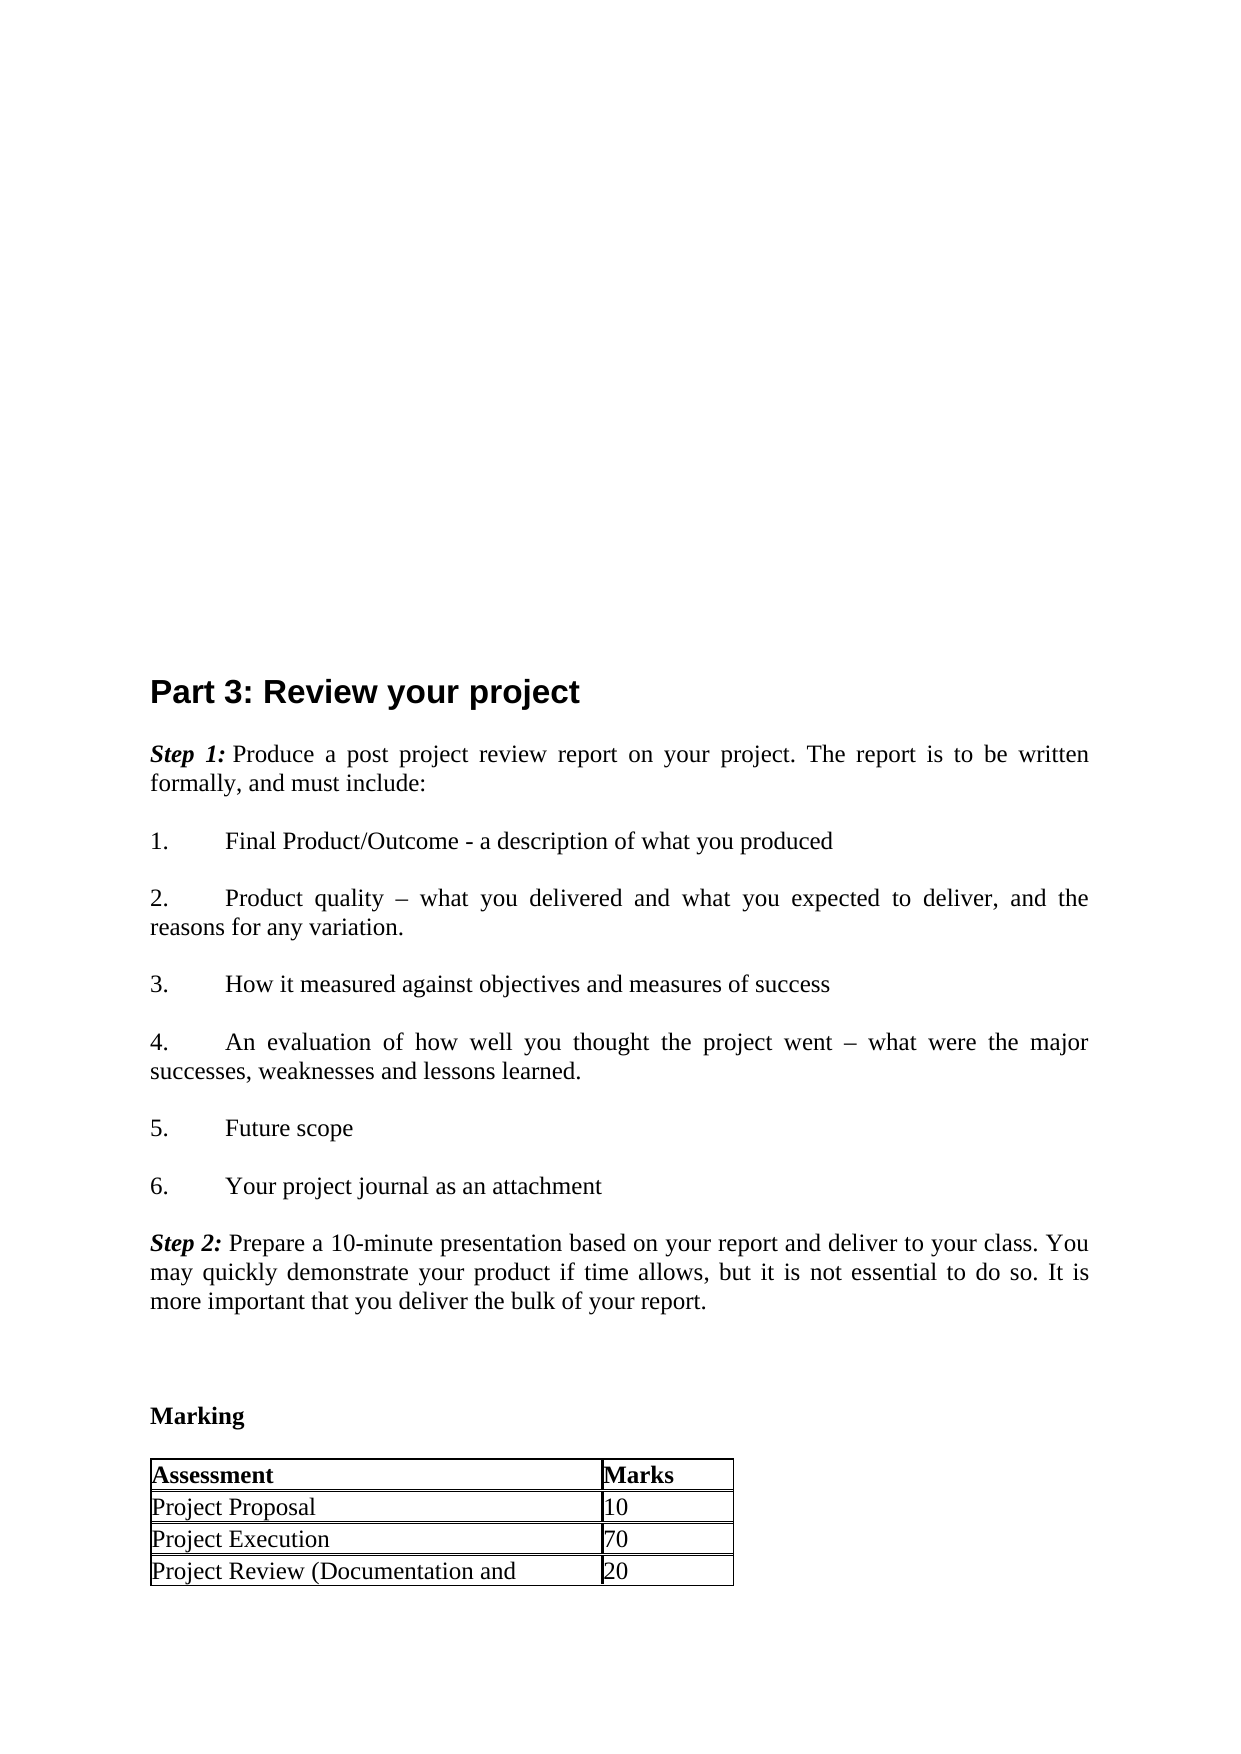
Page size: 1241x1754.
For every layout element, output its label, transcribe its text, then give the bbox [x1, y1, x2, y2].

list Product quality – what you delivered and what you expected to deliver, and the reasons for any variation. [150, 883, 1090, 941]
list An evaluation of how well you thought the project went – what were the major successes, weaknesses and lessons learned. [150, 1027, 1090, 1084]
text Marking [150, 1401, 1090, 1429]
text Step 1: Produce a post project review report on your project. The report is to be written formally, and must include: [150, 739, 1090, 797]
text Step 2: Prepare a 10-minute presentation based on your report and deliver to your class. You may quickly demonstrate your product if time allows, but it is not essential to do so. It is more important that you deliver the bulk of your report. [150, 1228, 1090, 1314]
list Your project journal as an attachment [150, 1171, 1090, 1199]
table_cell Project Proposal [152, 1492, 601, 1521]
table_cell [152, 1556, 601, 1584]
table_header Assessment [152, 1460, 601, 1488]
text Part 3: Review your project [150, 672, 1090, 711]
table_cell 10 [604, 1492, 733, 1521]
list Future scope [150, 1113, 1090, 1142]
list Final Product/Outcome - a description of what you produced [150, 826, 1090, 854]
table_cell 20 [604, 1556, 733, 1584]
list How it measured against objectives and measures of success [150, 969, 1090, 998]
table_cell Project Execution [152, 1524, 601, 1552]
table_cell 70 [604, 1524, 733, 1552]
table_header Marks [604, 1460, 733, 1488]
